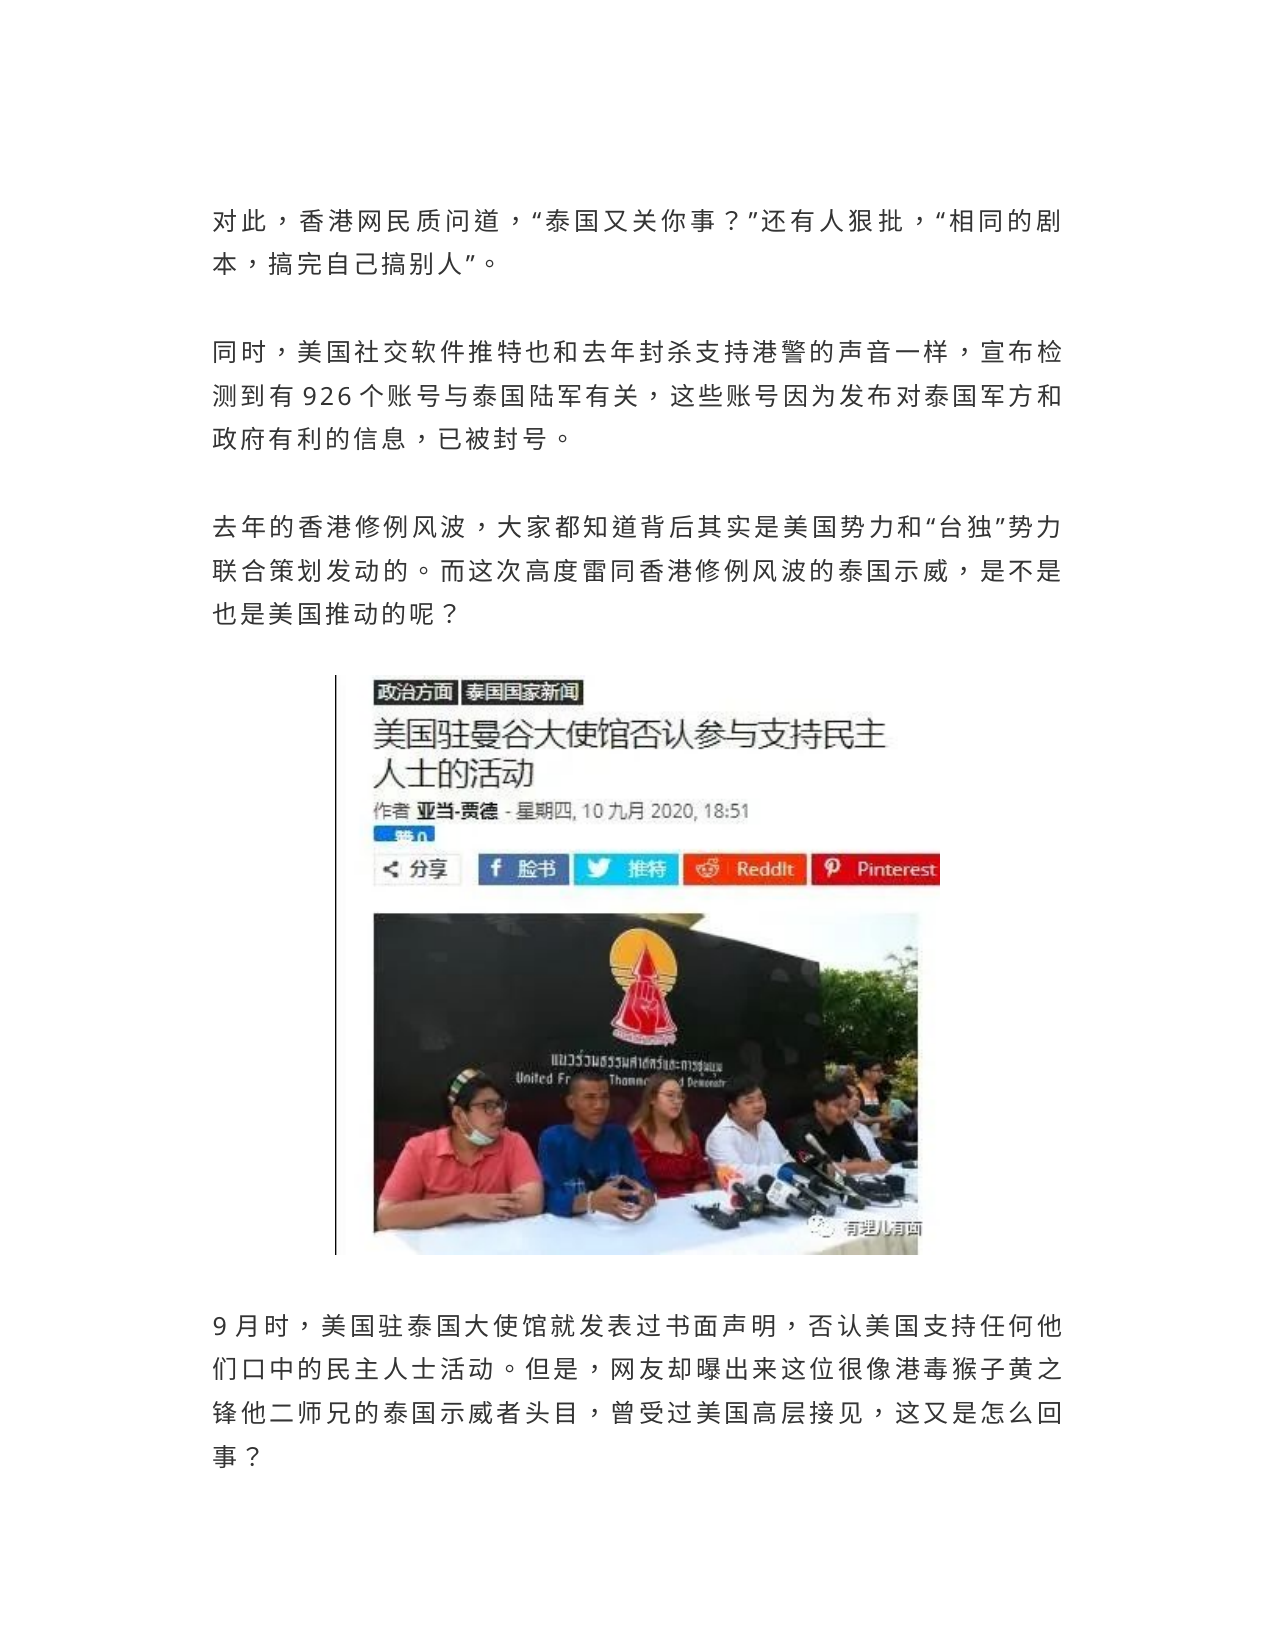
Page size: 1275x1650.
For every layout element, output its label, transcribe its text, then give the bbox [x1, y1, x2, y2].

text 9月时，美国驻泰国大使馆就发表过书面声明，否认美国支持任何他们口中的民主人士活动。但是，网友却曝出来这位很像港毒猴子黄之锋他二师兄的泰国示威者头目，曾受过美国高层接见，这又是怎么回事？ [212, 1298, 1062, 1473]
text 对此，香港网民质问道，“泰国又关你事？”还有人狠批，“相同的剧本，搞完自己搞别人”。 [212, 194, 1062, 281]
text 同时，美国社交软件推特也和去年封杀支持港警的声音一样，宣布检测到有926个账号与泰国陆军有关，这些账号因为发布对泰国军方和政府有利的信息，已被封号。 [212, 325, 1062, 456]
text 去年的香港修例风波，大家都知道背后其实是美国势力和“台独”势力联合策划发动的。而这次高度雷同香港修例风波的泰国示威，是不是也是美国推动的呢？ [212, 500, 1062, 631]
picture [335, 675, 940, 1255]
